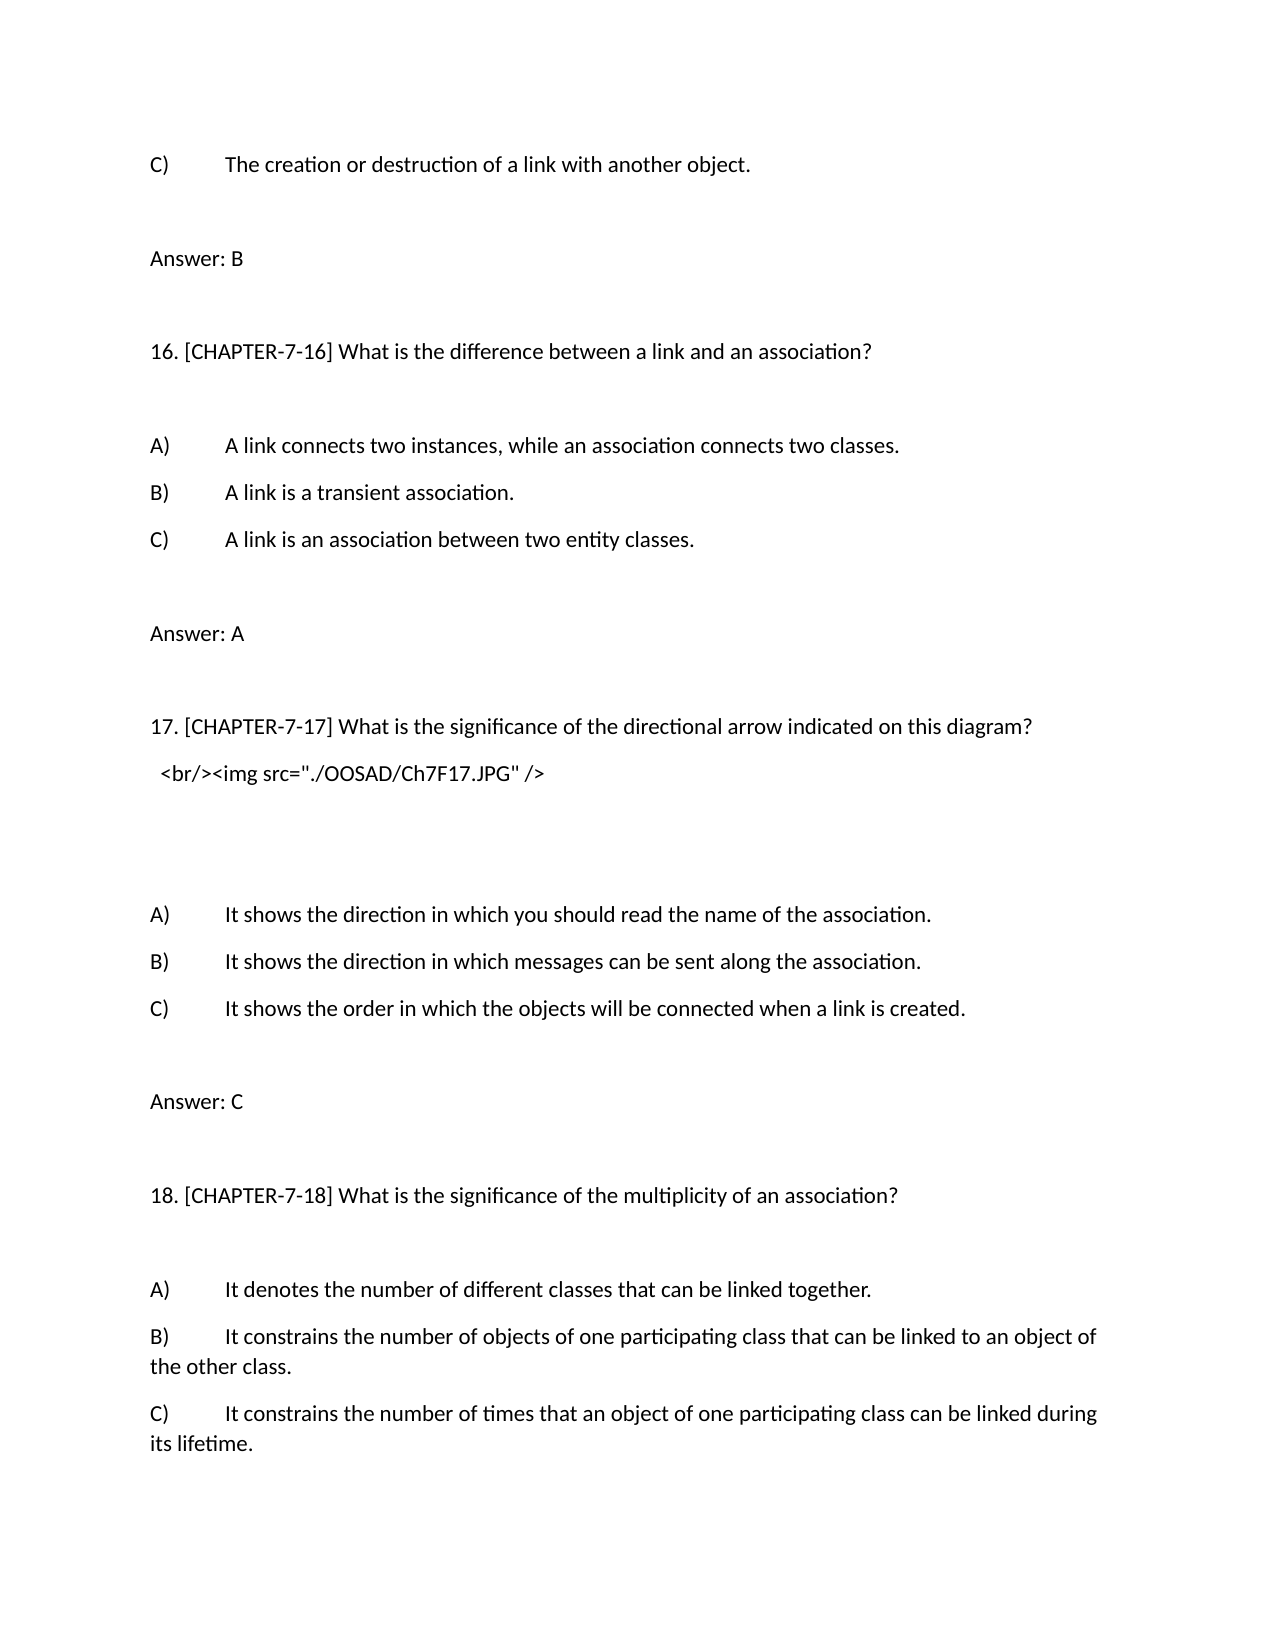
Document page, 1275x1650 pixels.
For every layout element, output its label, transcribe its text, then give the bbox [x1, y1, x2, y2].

text Answer: C [150, 1087, 1125, 1116]
text C) The creation or destruction of a link with another object. [150, 150, 1125, 178]
text 17. [CHAPTER-7-17] What is the significance of the directional arrow indicated on this diagram? [150, 712, 1125, 741]
text 18. [CHAPTER-7-18] What is the significance of the multiplicity of an association? [150, 1181, 1125, 1209]
text Answer: A [150, 619, 1125, 647]
text <br/><img src="./OOSAD/Ch7F17.JPG" /> [150, 759, 1125, 787]
text A) It denotes the number of different classes that can be linked together. [150, 1275, 1125, 1303]
text A) It shows the direction in which you should read the name of the association. [150, 900, 1125, 928]
text Answer: B [150, 244, 1125, 272]
text C) A link is an association between two entity classes. [150, 525, 1125, 553]
text B) A link is a transient association. [150, 478, 1125, 506]
text C) It shows the order in which the objects will be connected when a link is created. [150, 994, 1125, 1022]
text 16. [CHAPTER-7-16] What is the difference between a link and an association? [150, 337, 1125, 366]
text B) It constrains the number of objects of one participating class that can be linked to an object of the other class. [150, 1322, 1125, 1380]
text A) A link connects two instances, while an association connects two classes. [150, 431, 1125, 459]
text C) It constrains the number of times that an object of one participating class can be linked during its lifetime. [150, 1399, 1125, 1457]
text B) It shows the direction in which messages can be sent along the association. [150, 947, 1125, 975]
